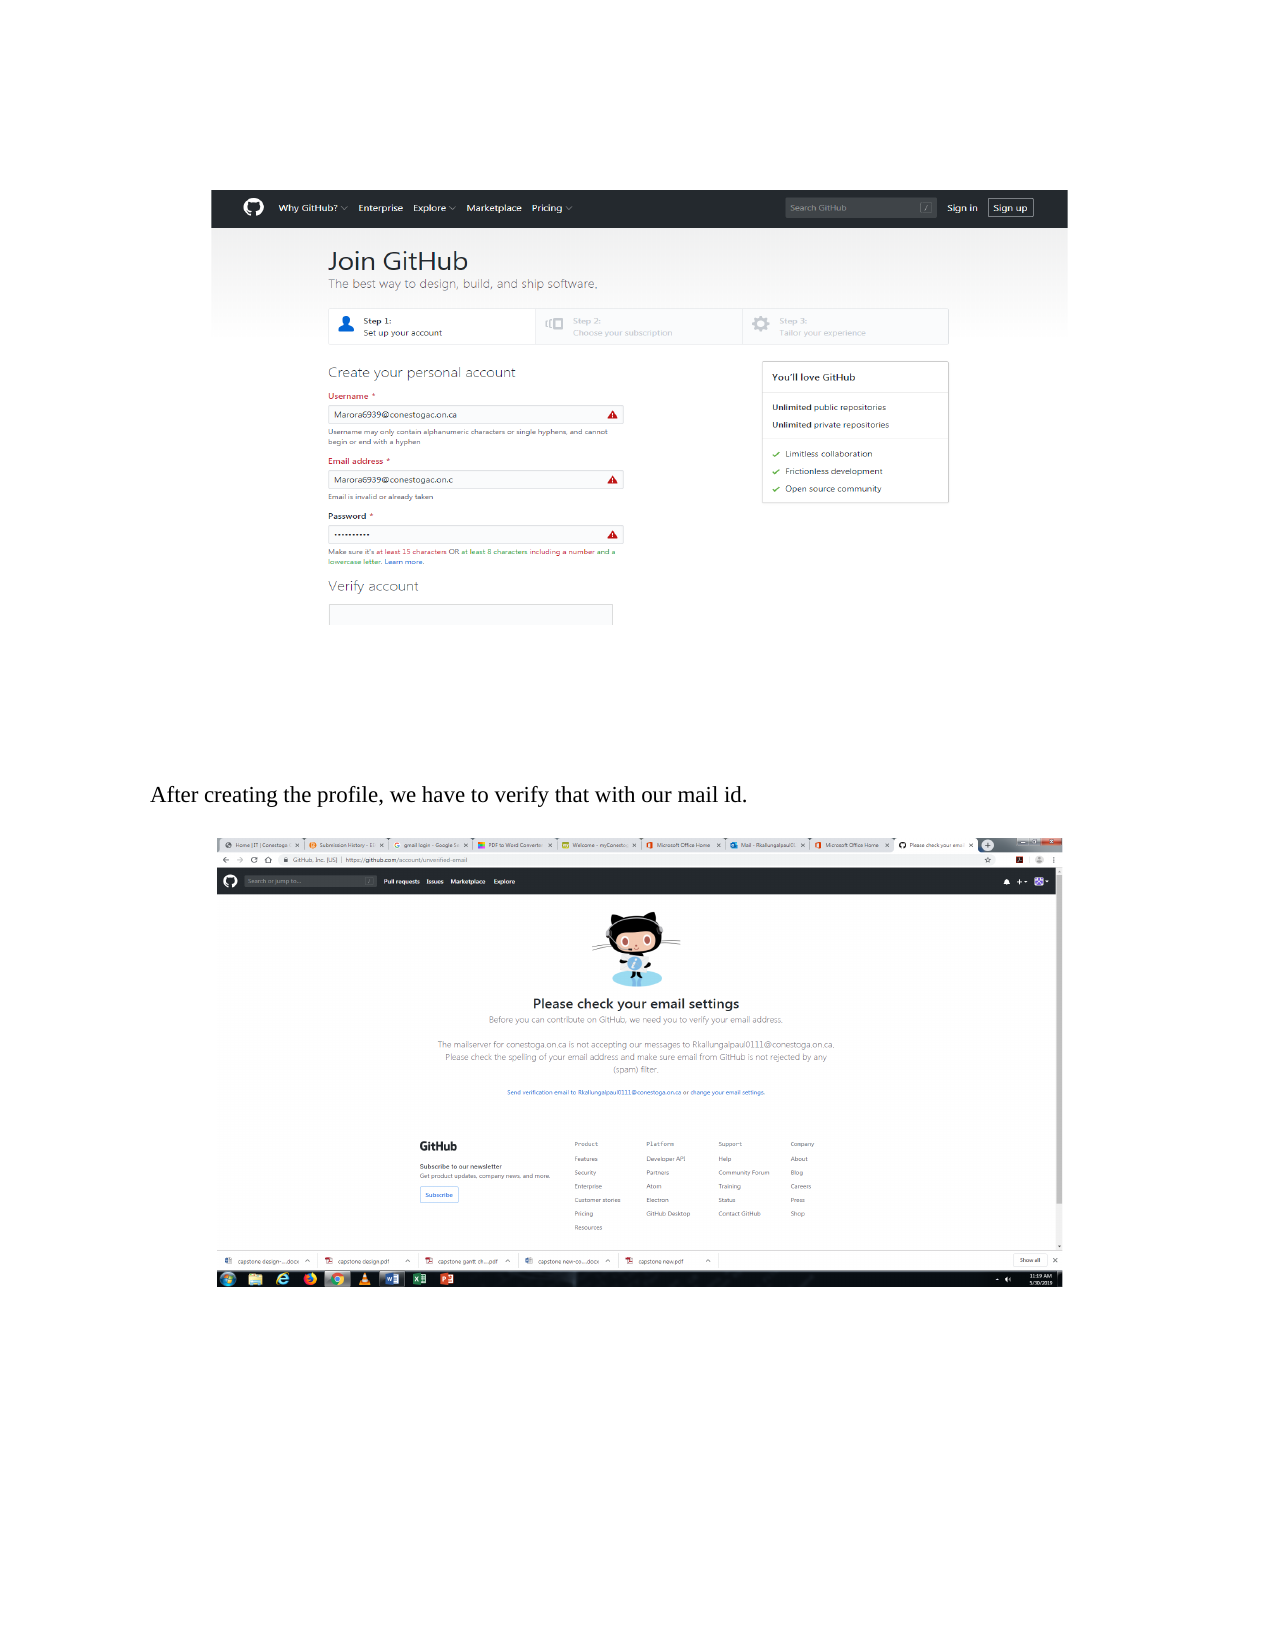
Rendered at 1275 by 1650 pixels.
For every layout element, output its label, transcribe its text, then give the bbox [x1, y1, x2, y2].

text After creating the profile, we have to verify that with our mail id. [150, 781, 1129, 808]
picture [211, 190, 1068, 625]
picture [217, 838, 1063, 1287]
